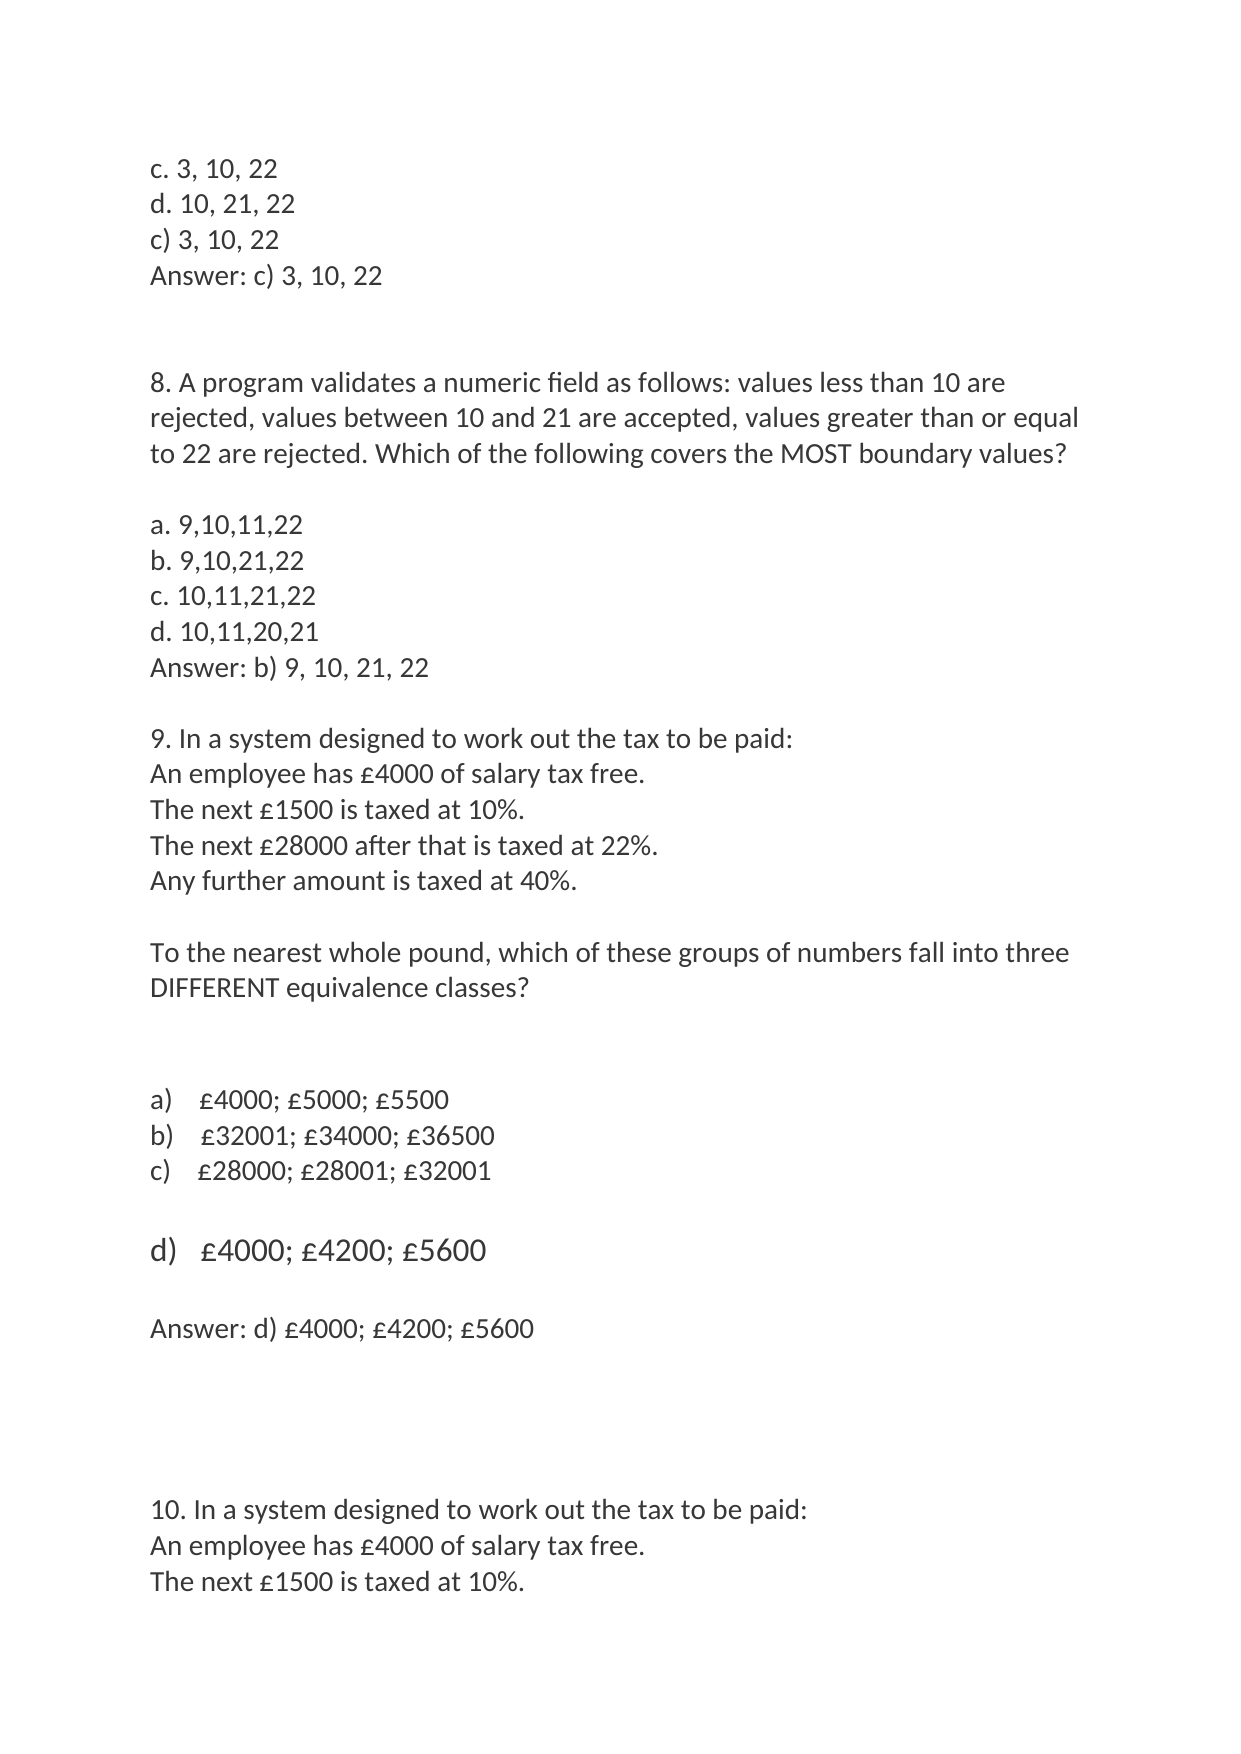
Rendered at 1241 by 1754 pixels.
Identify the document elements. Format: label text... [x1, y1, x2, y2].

text a) £4000; £5000; £5500 b) £32001; £34000; £36500 c) £28000; £28001; £32001 [150, 1046, 1090, 1188]
text 8. A program validates a numeric field as follows: values less than 10 are rejected, values between 10 and 21 are accepted, values greater than or equal to 22 are rejected. Which of the following covers the MOST boundary values? a. 9,10,11,22 b. 9,10,21,22 c. 10,11,21,22 d. 10,11,20,21 [150, 364, 1090, 649]
text d) £4000; £4200; £5600 [150, 1229, 1090, 1269]
text Answer: b) 9, 10, 21, 22 [150, 649, 1090, 684]
text Answer: c) 3, 10, 22 [150, 257, 1090, 292]
text To the nearest whole pound, which of these groups of numbers fall into three DIFFERENT equivalence classes? [150, 934, 1090, 1005]
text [150, 150, 1090, 221]
text c) 3, 10, 22 [150, 221, 1090, 257]
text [150, 1491, 1090, 1598]
text 9. In a system designed to work out the tax to be paid: An employee has £4000 of salary tax free. The next £1500 is taxed at 10%. The next £28000 after that is taxed at 22%. Any further amount is taxed at 40%. [150, 720, 1090, 898]
text Answer: d) £4000; £4200; £5600 [150, 1310, 1090, 1346]
